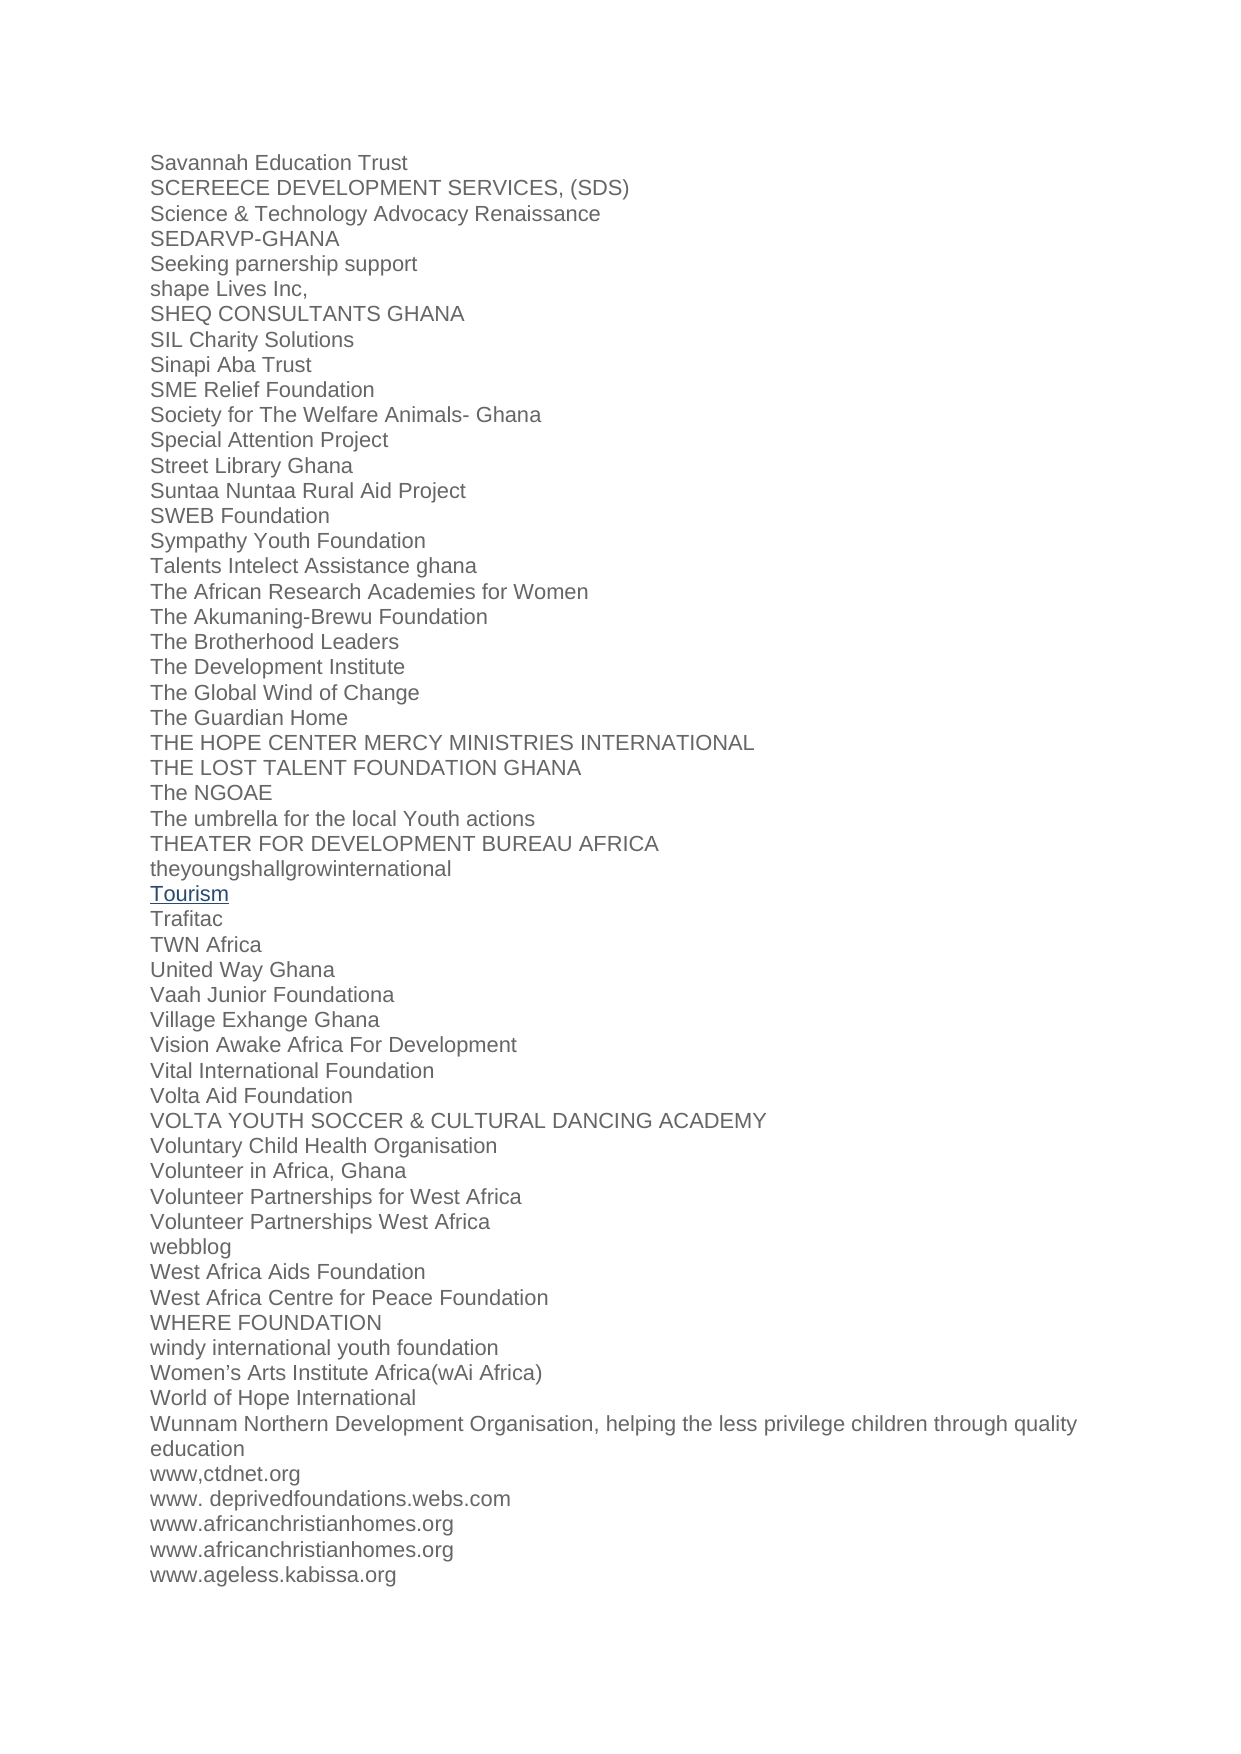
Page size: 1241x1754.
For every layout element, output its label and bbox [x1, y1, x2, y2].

text [150, 150, 1090, 1587]
